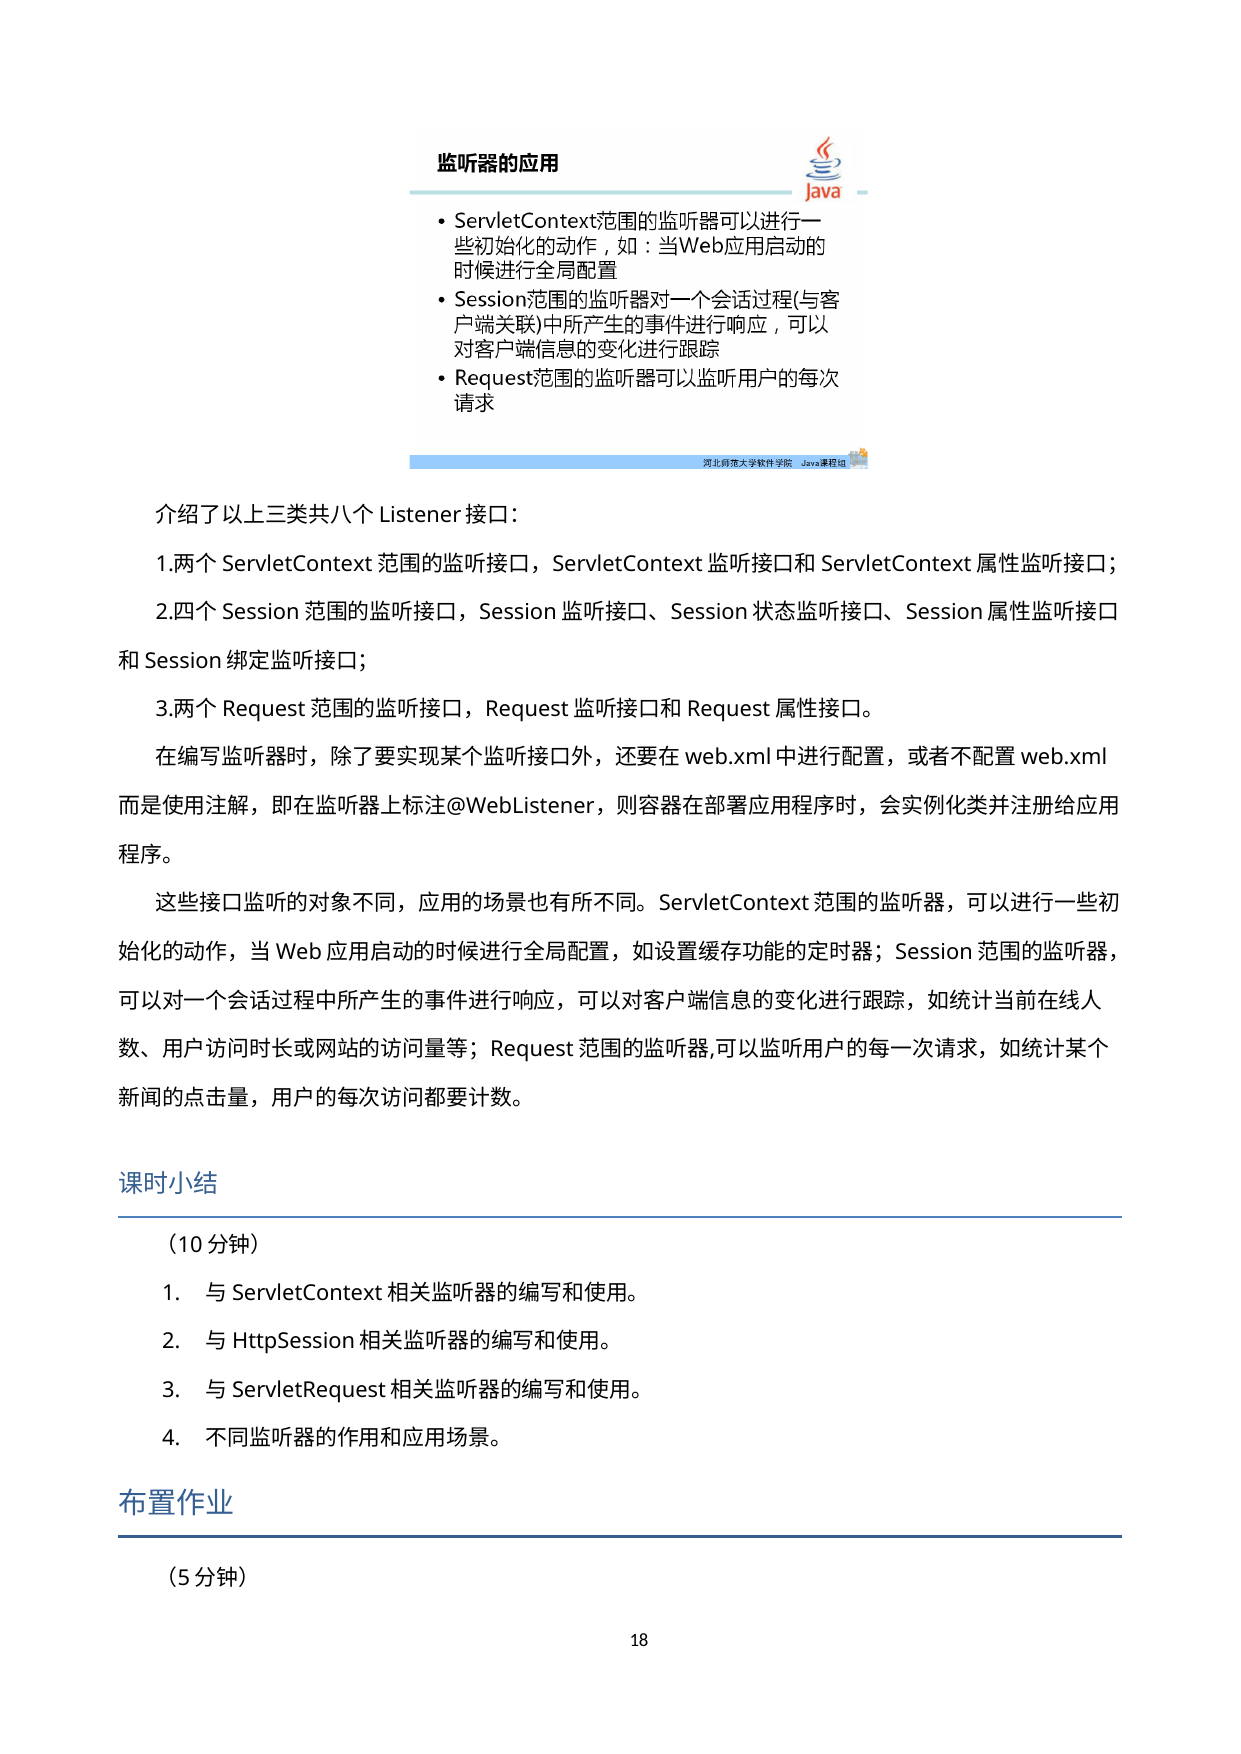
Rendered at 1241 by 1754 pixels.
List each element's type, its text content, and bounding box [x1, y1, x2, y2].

text 1.两个ServletContext范围的监听接口，ServletContext监听接口和ServletContext属性监听接口； [118, 545, 1122, 578]
text （10分钟） [118, 1226, 1122, 1259]
text 介绍了以上三类共八个Listener接口： [118, 497, 1122, 529]
subtitle 布置作业 [118, 1468, 1122, 1535]
list 与ServletRequest相关监听器的编写和使用。 [162, 1371, 1122, 1404]
list 与HttpSession相关监听器的编写和使用。 [162, 1323, 1122, 1356]
list 与ServletContext相关监听器的编写和使用。 [162, 1275, 1122, 1307]
picture [409, 125, 868, 469]
subtitle 课时小结 [118, 1149, 1122, 1216]
text 在编写监听器时，除了要实现某个监听接口外，还要在web.xml中进行配置，或者不配置web.xml而是使用注解，即在监听器上标注@WebListener，则容器在部署应用程序时，会实例化类并注册给应用程序。 [118, 739, 1122, 869]
text 3.两个Request范围的监听接口，Request监听接口和Request属性接口。 [118, 691, 1122, 723]
text 2.四个Session范围的监听接口，Session监听接口、Session状态监听接口、Session属性监听接口和Session绑定监听接口； [118, 593, 1122, 675]
list 不同监听器的作用和应用场景。 [162, 1420, 1122, 1452]
text （5分钟） [118, 1559, 1122, 1592]
text 这些接口监听的对象不同，应用的场景也有所不同。ServletContext范围的监听器，可以进行一些初始化的动作，当Web应用启动的时候进行全局配置，如设置缓存功能的定时器；Session范围的监听器，可以对一个会话过程中所产生的事件进行响应，可以对客户端信息的变化进行跟踪，如统计当前在线人数、用户访问时长或网站的访问量等；Request范围的监听器,可以监听用户的每一次请求，如统计某个新闻的点击量，用户的每次访问都要计数。 [118, 885, 1122, 1112]
